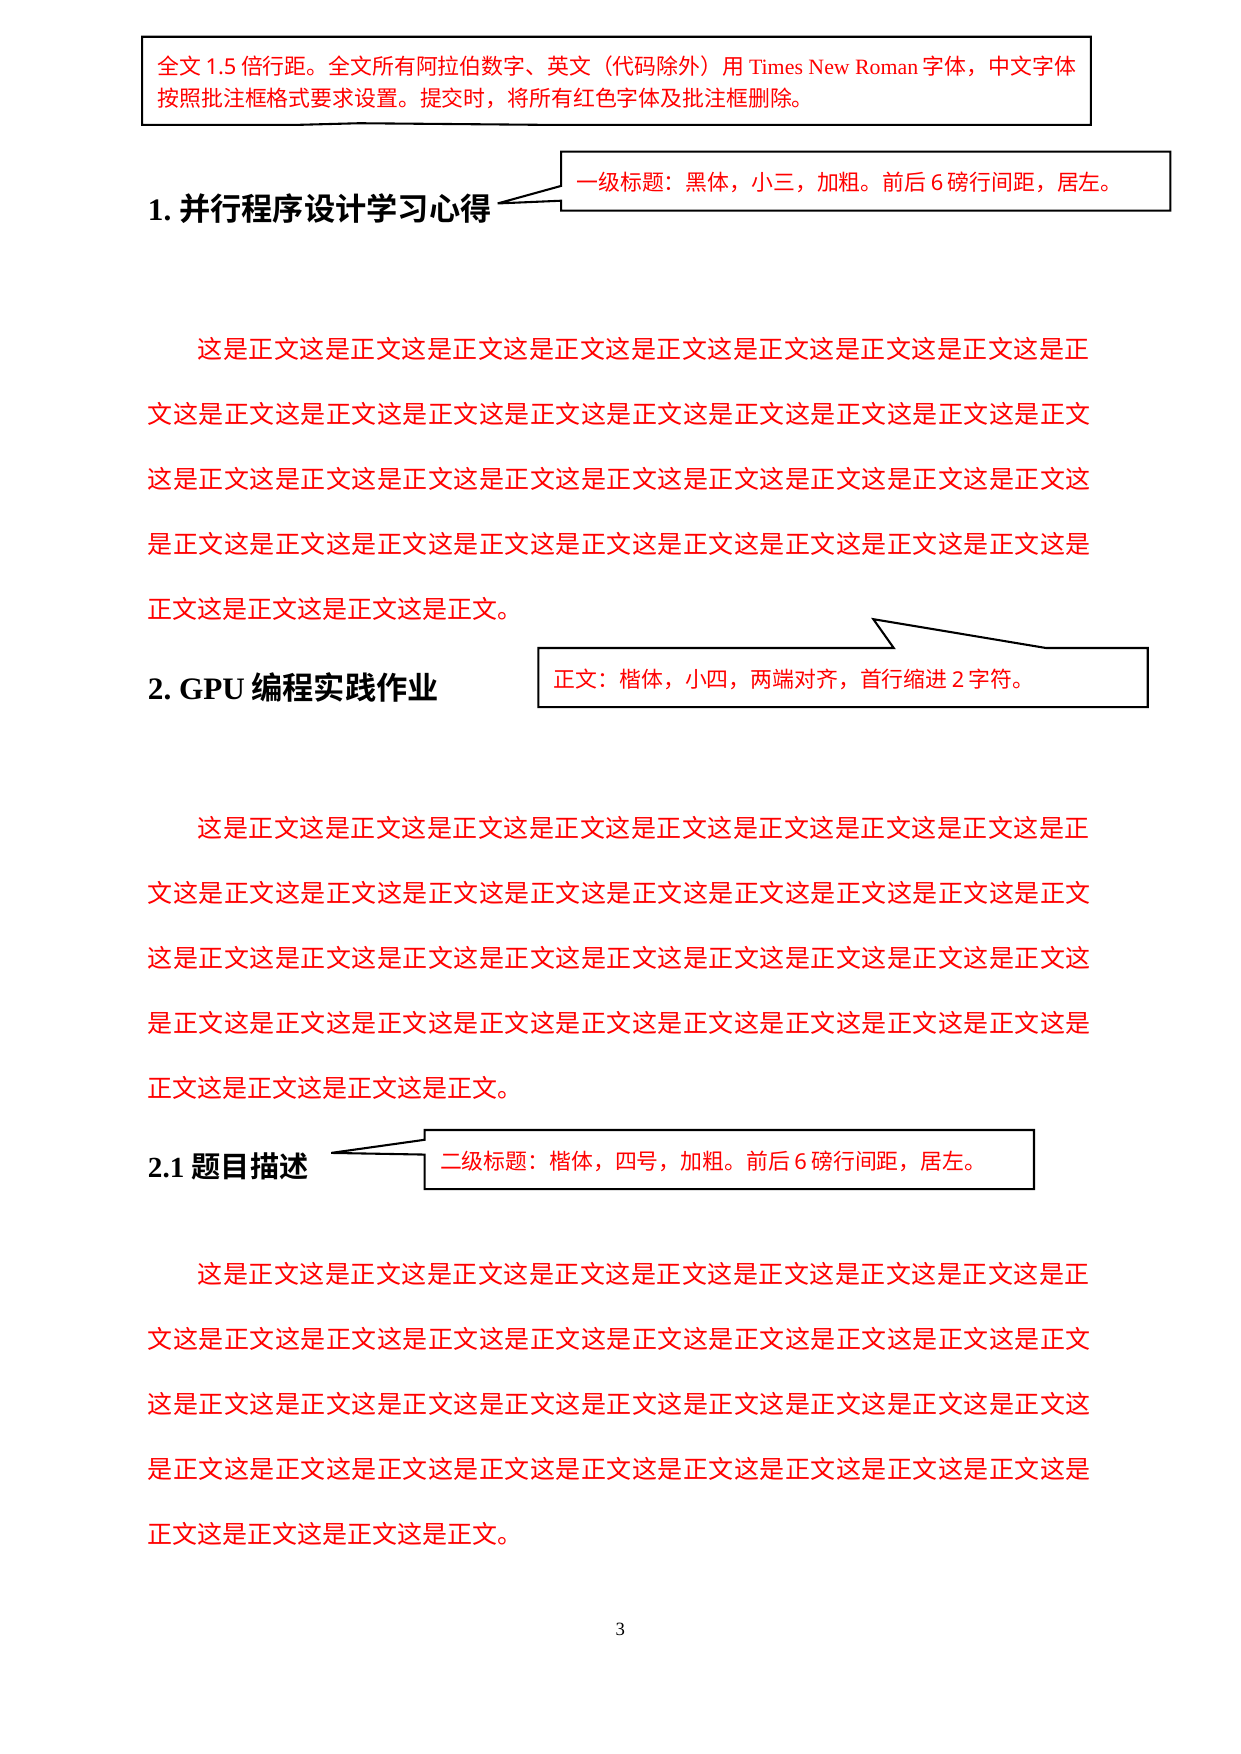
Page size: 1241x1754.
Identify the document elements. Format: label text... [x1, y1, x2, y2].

subtitle 2. GPU编程实践作业 [148, 653, 1092, 718]
subtitle 2.1 题目描述 [148, 1132, 1092, 1197]
subtitle 1. 并行程序设计学习心得 [148, 174, 1092, 239]
